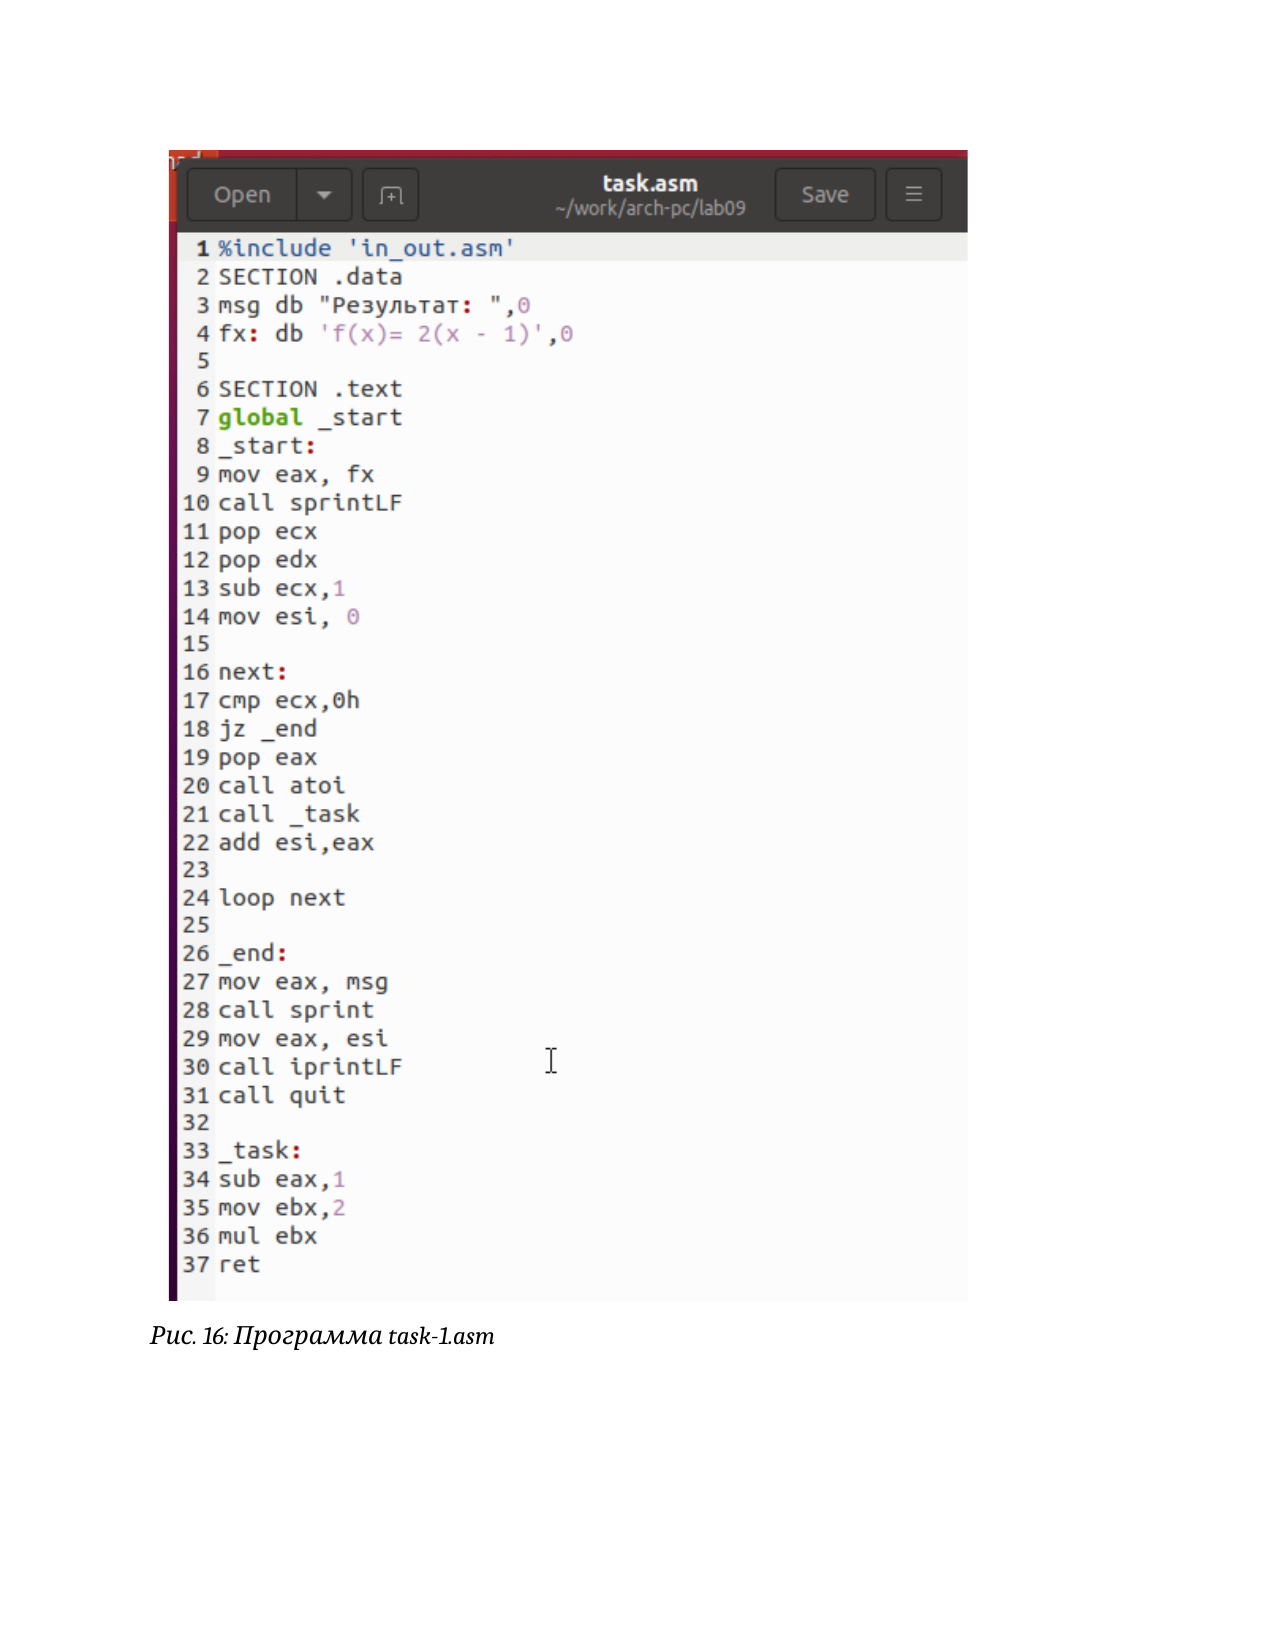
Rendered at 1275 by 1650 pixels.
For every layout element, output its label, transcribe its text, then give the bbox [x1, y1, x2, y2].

picture [168, 150, 968, 1301]
text Рис. 16: Программа task-1.asm [150, 1322, 1125, 1351]
